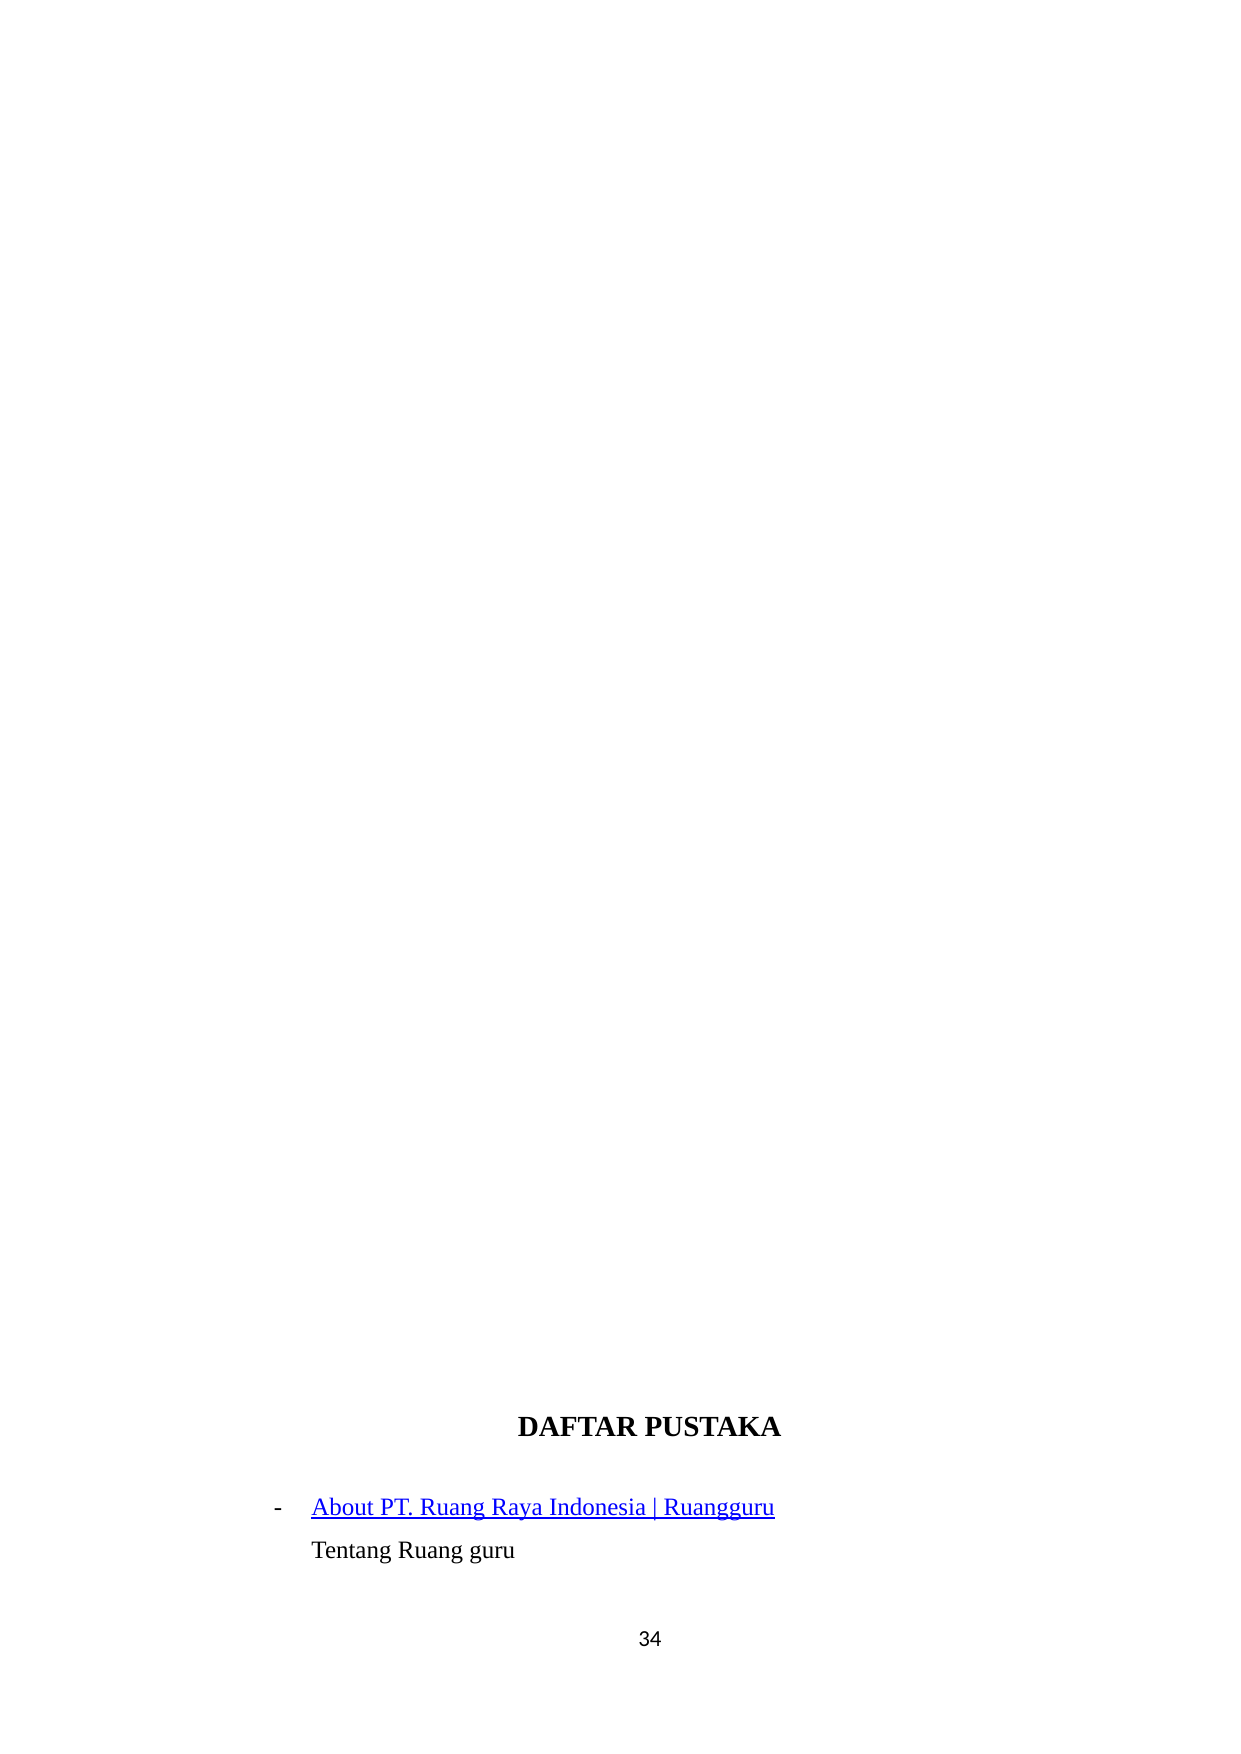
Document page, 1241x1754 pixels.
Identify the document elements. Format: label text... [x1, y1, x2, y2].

list Tentang Ruang guru [311, 1536, 1063, 1564]
list About PT. Ruang Raya Indonesia | Ruangguru [274, 1492, 1063, 1521]
text DAFTAR PUSTAKA [236, 1409, 1063, 1442]
